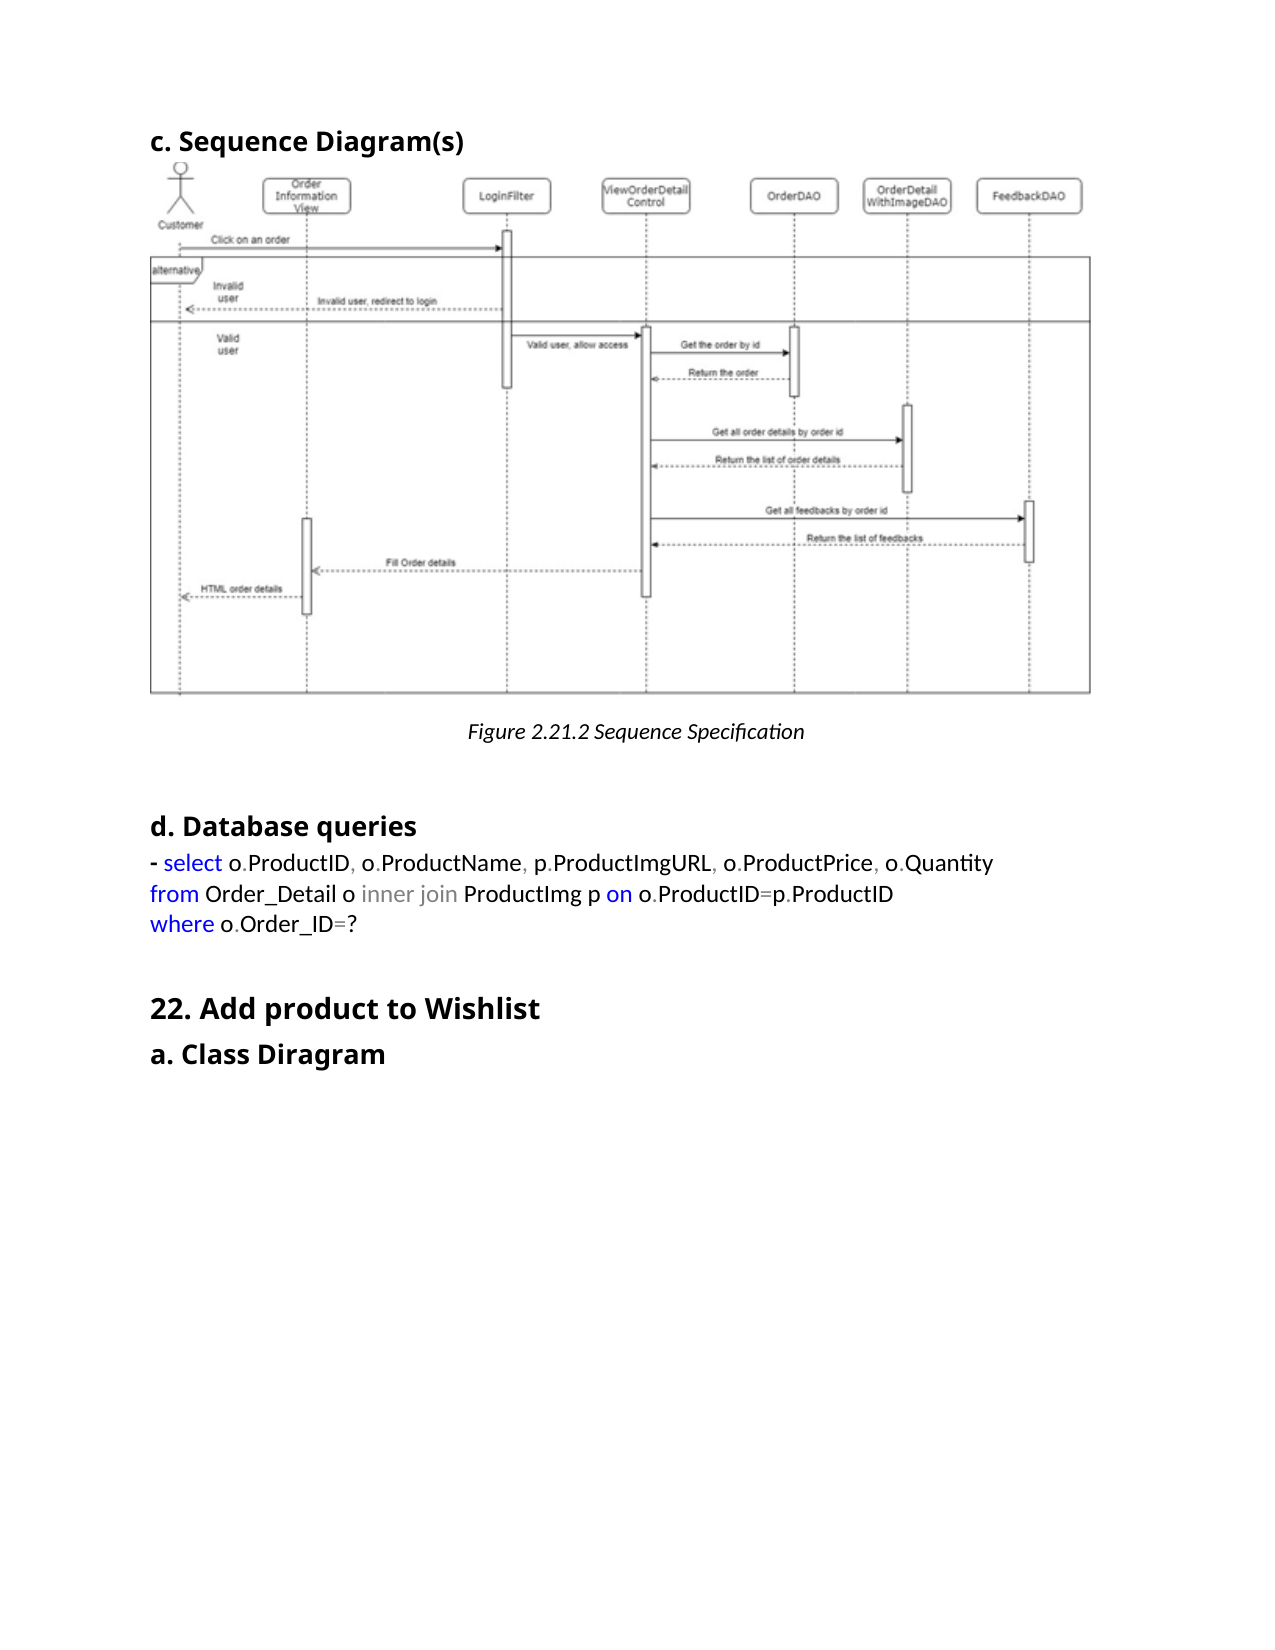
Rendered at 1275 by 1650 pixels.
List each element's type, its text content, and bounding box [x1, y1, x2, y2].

picture [150, 162, 1091, 698]
subtitle 22. Add product to Wishlist [150, 989, 1125, 1028]
subtitle a. Class Diragram [150, 1036, 1125, 1072]
subtitle d. Database queries [150, 808, 1125, 844]
text - select o.ProductID, o.ProductName, p.ProductImgURL, o.ProductPrice, o.Quantity [150, 847, 1125, 878]
subtitle c. Sequence Diagram(s) [150, 122, 1125, 159]
text Figure 2.21.2 Sequence Specification [150, 717, 1125, 745]
text from Order_Detail o inner join ProductImg p on o.ProductID=p.ProductID [150, 878, 1125, 908]
text where o.Order_ID=? [150, 908, 1125, 939]
